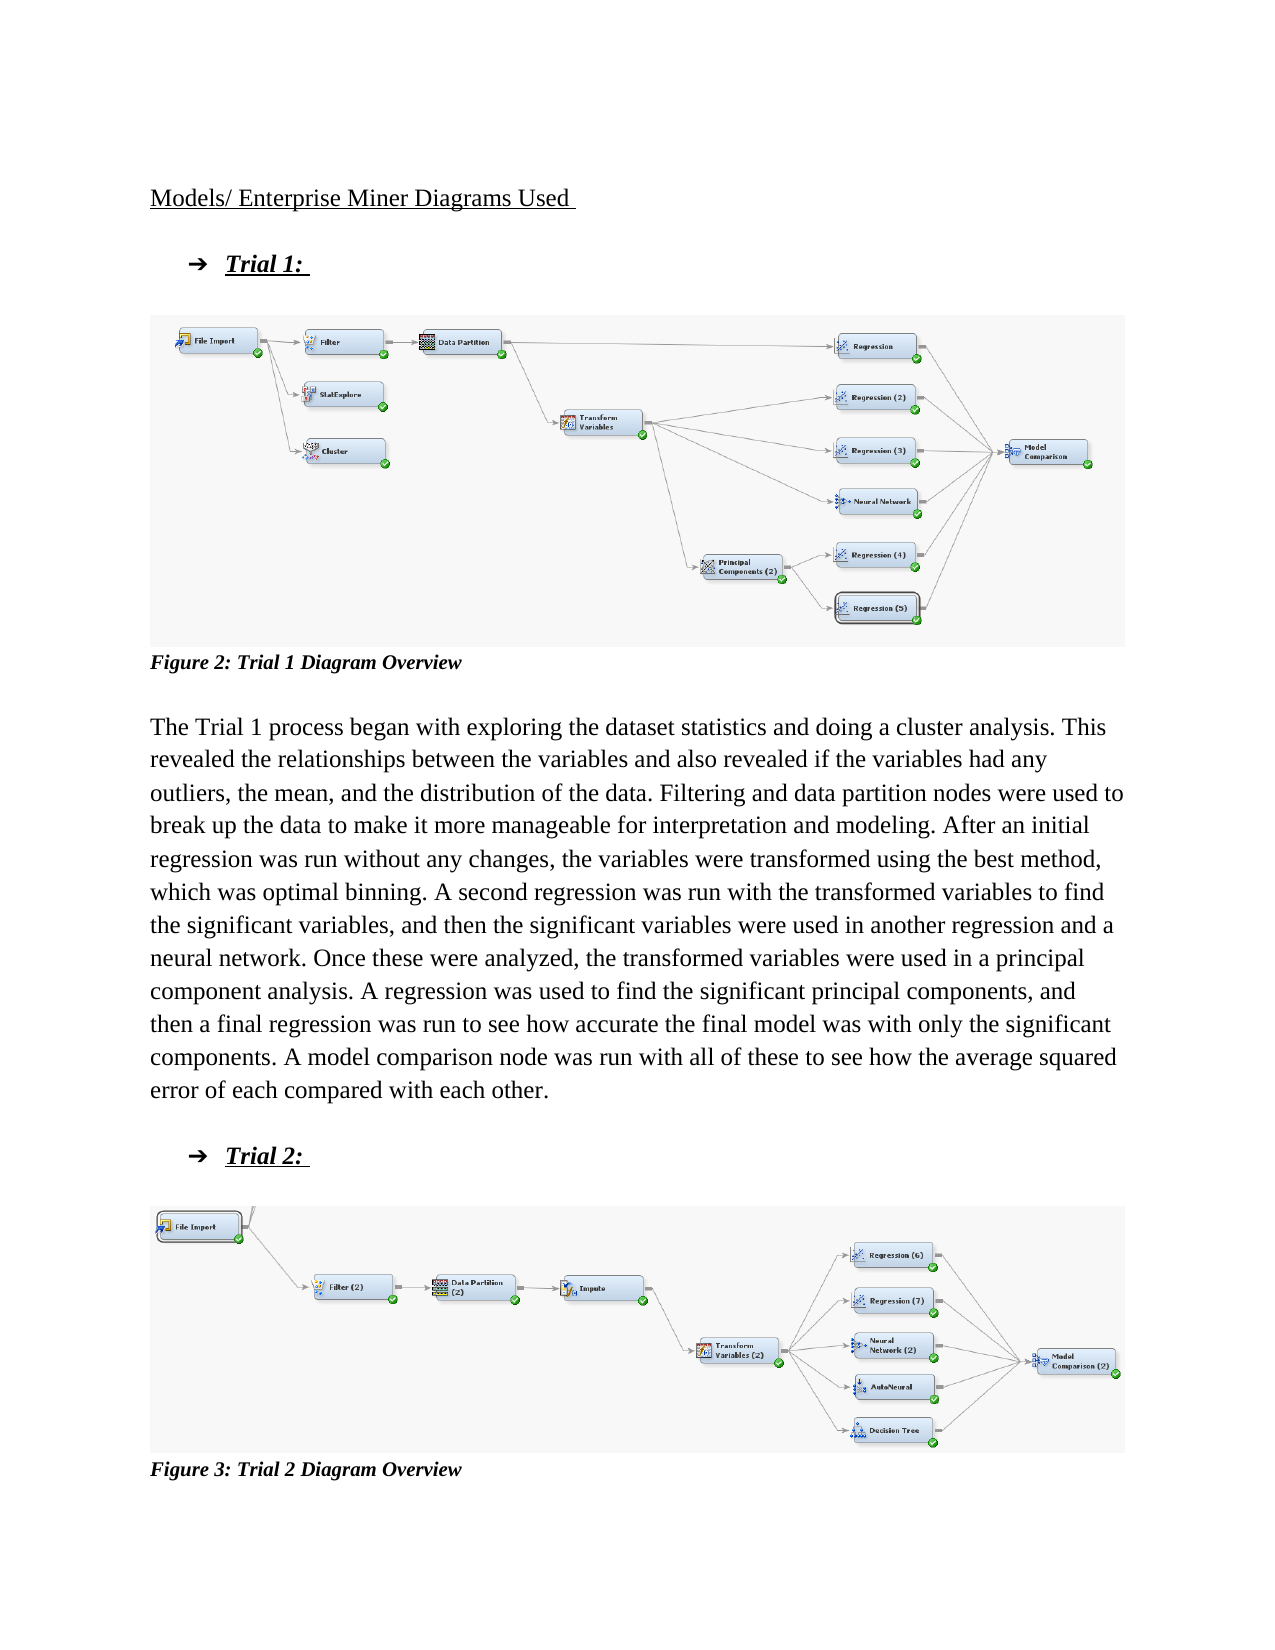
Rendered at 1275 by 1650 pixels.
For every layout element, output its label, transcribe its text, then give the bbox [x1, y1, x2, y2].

picture [150, 315, 1125, 647]
list Trial 1: [187, 249, 1125, 278]
text Models/ Enterprise Miner Diagrams Used [150, 183, 1125, 212]
text The Trial 1 process began with exploring the dataset statistics and doing a cluster analysis. This revealed the relationships between the variables and also revealed if the variables had any outliers, the mean, and the distribution of the data. Filtering and data partition nodes were used to break up the data to make it more manageable for interpretation and modeling. After an initial regression was run without any changes, the variables were transformed using the best method, which was optimal binning. A second regression was run with the transformed variables to find the significant variables, and then the significant variables were used in another regression and a neural network. Once these were analyzed, the transformed variables were used in a principal component analysis. A regression was used to find the significant principal components, and then a final regression was run to see how accurate the final model was with only the significant components. A model comparison node was run with all of these to see how the average squared error of each compared with each other. [150, 712, 1125, 1103]
text Figure 3: Trial 2 Diagram Overview [150, 1457, 1125, 1481]
picture [150, 1206, 1125, 1453]
list Trial 2: [187, 1141, 1125, 1169]
text Figure 2: Trial 1 Diagram Overview [150, 650, 1125, 674]
